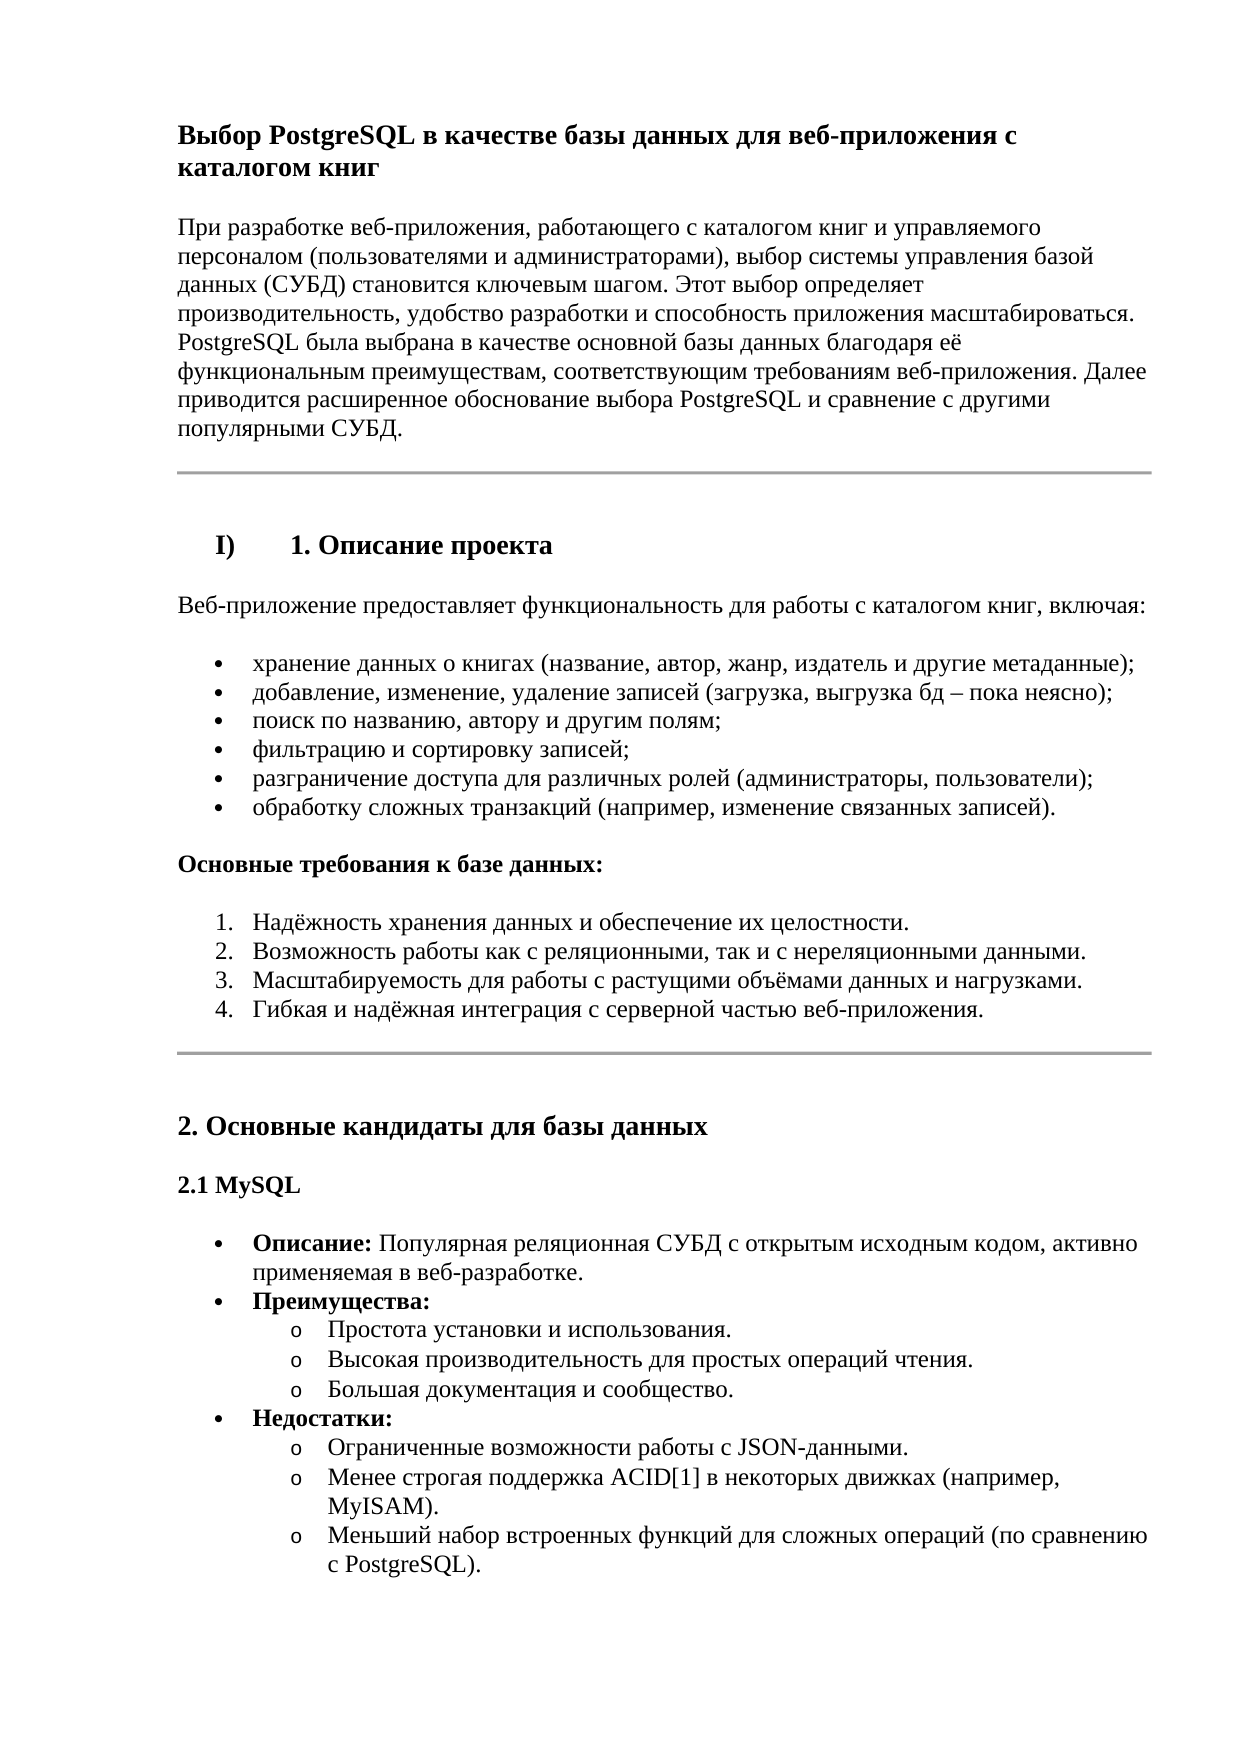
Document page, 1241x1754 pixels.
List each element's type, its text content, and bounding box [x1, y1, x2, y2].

list Большая документация и сообщество. [290, 1374, 1152, 1403]
list Масштабируемость для работы с растущими объёмами данных и нагрузками. [215, 965, 1152, 994]
list добавление, изменение, удаление записей (загрузка, выгрузка бд – пока неясно); [215, 677, 1152, 705]
text 2. Основные кандидаты для базы данных [177, 1109, 1152, 1141]
list хранение данных о книгах (название, автор, жанр, издатель и другие метаданные); [215, 648, 1152, 677]
text Веб-приложение предоставляет функциональность для работы с каталогом книг, включая: [177, 590, 1152, 619]
text 2.1 MySQL [177, 1170, 1152, 1199]
list Высокая производительность для простых операций чтения. [290, 1344, 1152, 1374]
list Описание: Популярная реляционная СУБД с открытым исходным кодом, активно применяемая в веб-разработке. [215, 1228, 1152, 1286]
list фильтрацию и сортировку записей; [215, 734, 1152, 763]
list Недостатки: [215, 1403, 1152, 1432]
list Преимущества: [215, 1286, 1152, 1314]
list Простота установки и использования. [290, 1314, 1152, 1344]
list Ограниченные возможности работы с JSON-данными. [290, 1432, 1152, 1462]
list Менее строгая поддержка ACID[1] в некоторых движках (например, MyISAM). [290, 1462, 1152, 1520]
list Надёжность хранения данных и обеспечение их целостности. [215, 907, 1152, 936]
list Возможность работы как с реляционными, так и с нереляционными данными. [215, 936, 1152, 965]
text При разработке веб-приложения, работающего с каталогом книг и управляемого персоналом (пользователями и администраторами), выбор системы управления базой данных (СУБД) становится ключевым шагом. Этот выбор определяет производительность, удобство разработки и способность приложения масштабироваться. PostgreSQL была выбрана в качестве основной базы данных благодаря её функциональным преимуществам, соответствующим требованиям веб-приложения. Далее приводится расширенное обоснование выбора PostgreSQL и сравнение с другими популярными СУБД. [177, 212, 1152, 442]
list Гибкая и надёжная интеграция с серверной частью веб-приложения. [215, 994, 1152, 1022]
list обработку сложных транзакций (например, изменение связанных записей). [215, 792, 1152, 820]
list Меньший набор встроенных функций для сложных операций (по сравнению с PostgreSQL). [290, 1520, 1152, 1578]
list 1. Описание проекта [215, 528, 1152, 561]
text Выбор PostgreSQL в качестве базы данных для веб-приложения с каталогом книг [177, 118, 1152, 183]
list разграничение доступа для различных ролей (администраторы, пользователи); [215, 763, 1152, 792]
text Основные требования к базе данных: [177, 849, 1152, 878]
list поиск по названию, автору и другим полям; [215, 705, 1152, 734]
